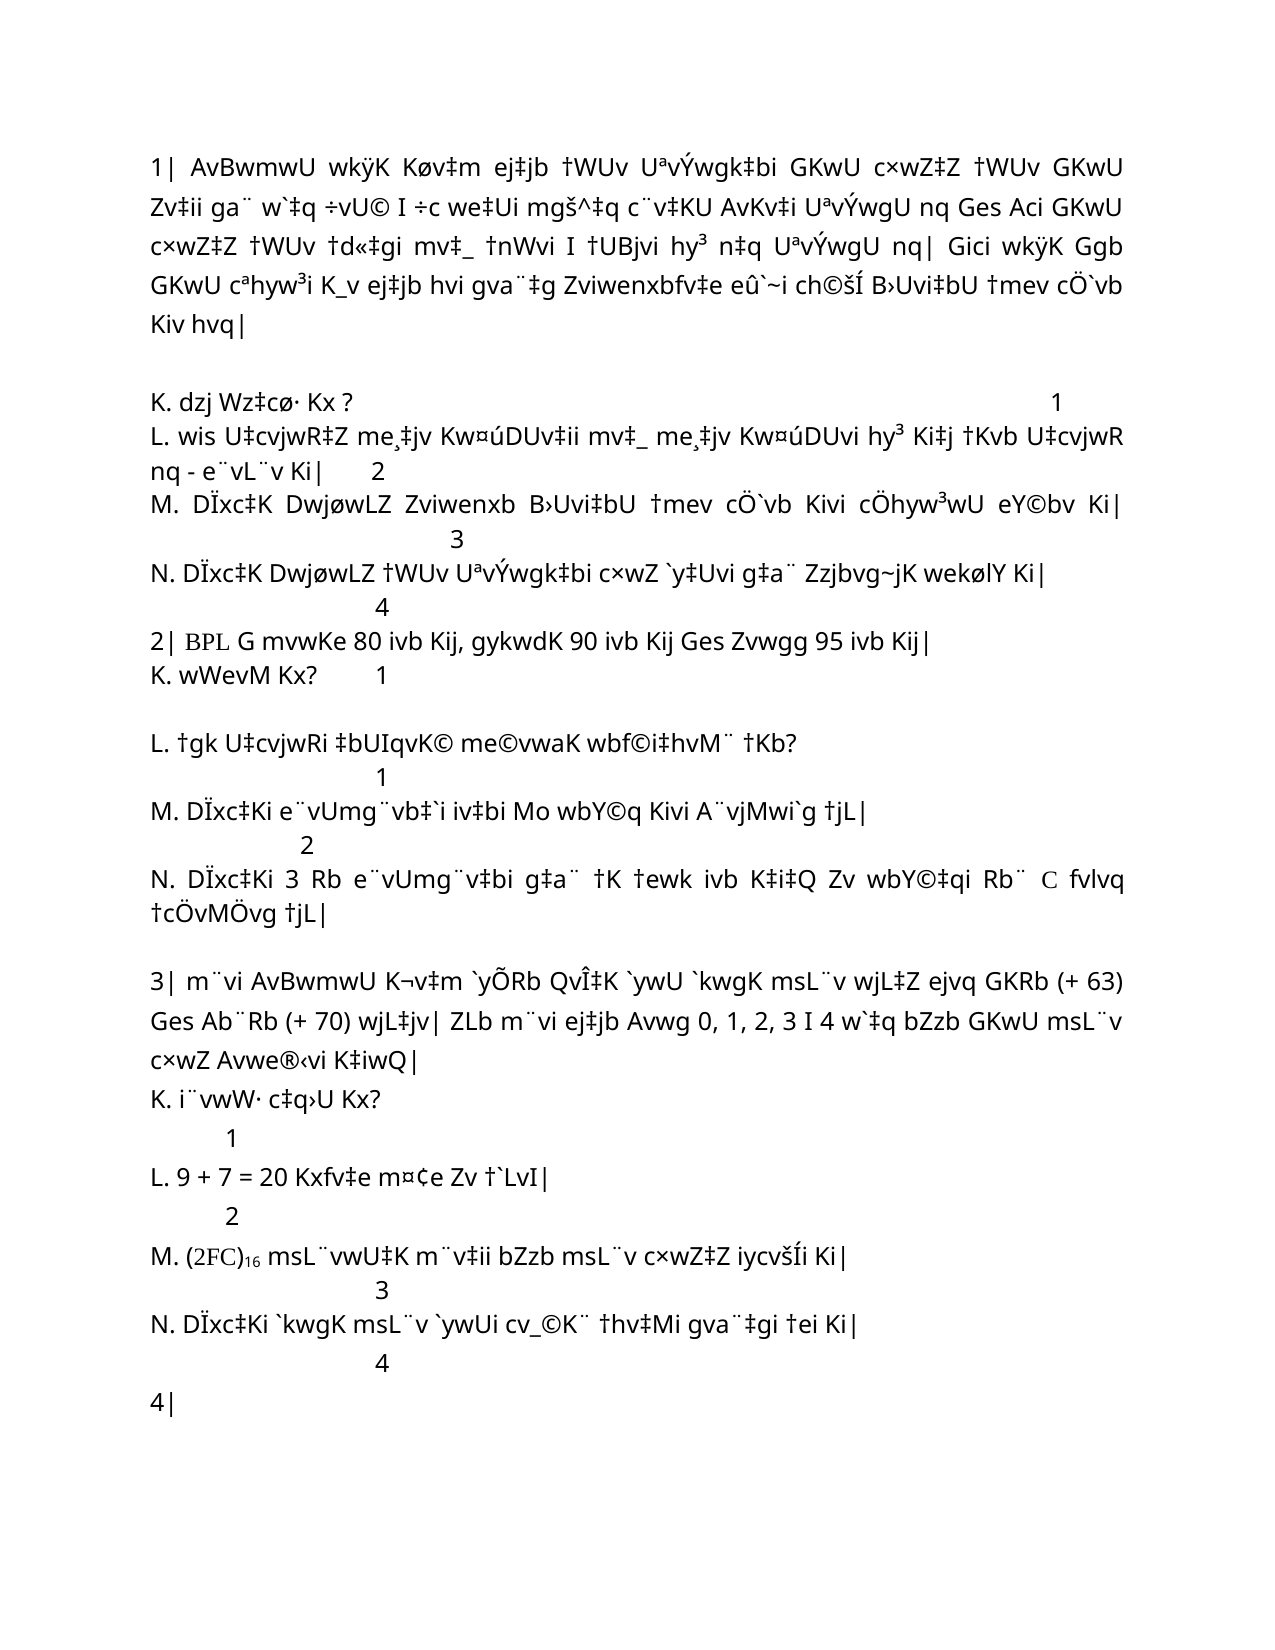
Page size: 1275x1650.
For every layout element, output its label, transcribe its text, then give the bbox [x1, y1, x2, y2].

text 4| [150, 1385, 1125, 1419]
text M. DÏxc‡K DwjøwLZ Zviwenxb B›Uvi‡bU †mev cÖ`vb Kivi cÖhyw³wU eY©bv Ki| 3 [150, 487, 1125, 555]
text 3| m¨vi AvBwmwU K¬v‡m `yÕRb QvÎ‡K `ywU `kwgK msL¨v wjL‡Z ejvq GKRb (+ 63) Ges Ab¨Rb (+ 70) wjL‡jv| ZLb m¨vi ej‡jb Avwg 0, 1, 2, 3 I 4 w`‡q bZzb GKwU msL¨v c×wZ Avwe®‹vi K‡iwQ| [150, 964, 1125, 1076]
text L. wis U‡cvjwR‡Z me¸‡jv Kw¤úDUv‡ii mv‡_ me¸‡jv Kw¤úDUvi hy³ Ki‡j †Kvb U‡cvjwR nq - e¨vL¨v Ki| 2 [150, 419, 1125, 487]
text 2| BPL G mvwKe 80 ivb Kij, gykwdK 90 ivb Kij Ges Zvwgg 95 ivb Kij| [150, 623, 1125, 657]
text M. DÏxc‡Ki e¨vUmg¨vb‡`i iv‡bi Mo wbY©q Kivi A¨vjMwi`g †jL| 2 [150, 794, 1125, 862]
text K. i¨vwW· c‡q›U Kx? 1 [150, 1082, 1125, 1155]
text M. (2FC)16 msL¨vwU‡K m¨v‡ii bZzb msL¨v c×wZ‡Z iycvšÍi Ki| 3 [150, 1238, 1125, 1306]
text L. †gk U‡cvjwRi ‡bUIqvK© me©vwaK wbf©i‡hvM¨ †Kb? 1 [150, 726, 1125, 794]
text N. DÏxc‡Ki `kwgK msL¨v `ywUi cv_©K¨ †hv‡Mi gva¨‡gi †ei Ki| 4 [150, 1306, 1125, 1379]
text 1| AvBwmwU wkÿK Køv‡m ej‡jb †WUv UªvÝwgk‡bi GKwU c×wZ‡Z †WUv GKwU Zv‡ii ga¨ w`‡q ÷vU© I ÷c we‡Ui mgš^‡q c¨v‡KU AvKv‡i UªvÝwgU nq Ges Aci GKwU c×wZ‡Z †WUv †d«‡gi mv‡_ †nWvi I †UBjvi hy³ n‡q UªvÝwgU nq| Gici wkÿK Ggb GKwU cªhyw³i K_v ej‡jb hvi gva¨‡g Zviwenxbfv‡e eû`~i ch©šÍ B›Uvi‡bU †mev cÖ`vb Kiv hvq| [150, 150, 1125, 341]
text N. DÏxc‡K DwjøwLZ †WUv UªvÝwgk‡bi c×wZ `y‡Uvi g‡a¨ Zzjbvg~jK wekølY Ki| 4 [150, 555, 1125, 623]
text K. dzj Wz‡cø· Kx ? 1 [150, 385, 1125, 419]
text N. DÏxc‡Ki 3 Rb e¨vUmg¨v‡bi g‡a¨ †K †ewk ivb K‡i‡Q Zv wbY©‡qi Rb¨ C fvlvq †cÖvMÖvg †jL| [150, 862, 1125, 964]
text L. 9 + 7 = 20 Kxfv‡e m¤¢e Zv †`LvI| 2 [150, 1160, 1125, 1233]
text K. wWevM Kx? 1 [150, 657, 1125, 726]
